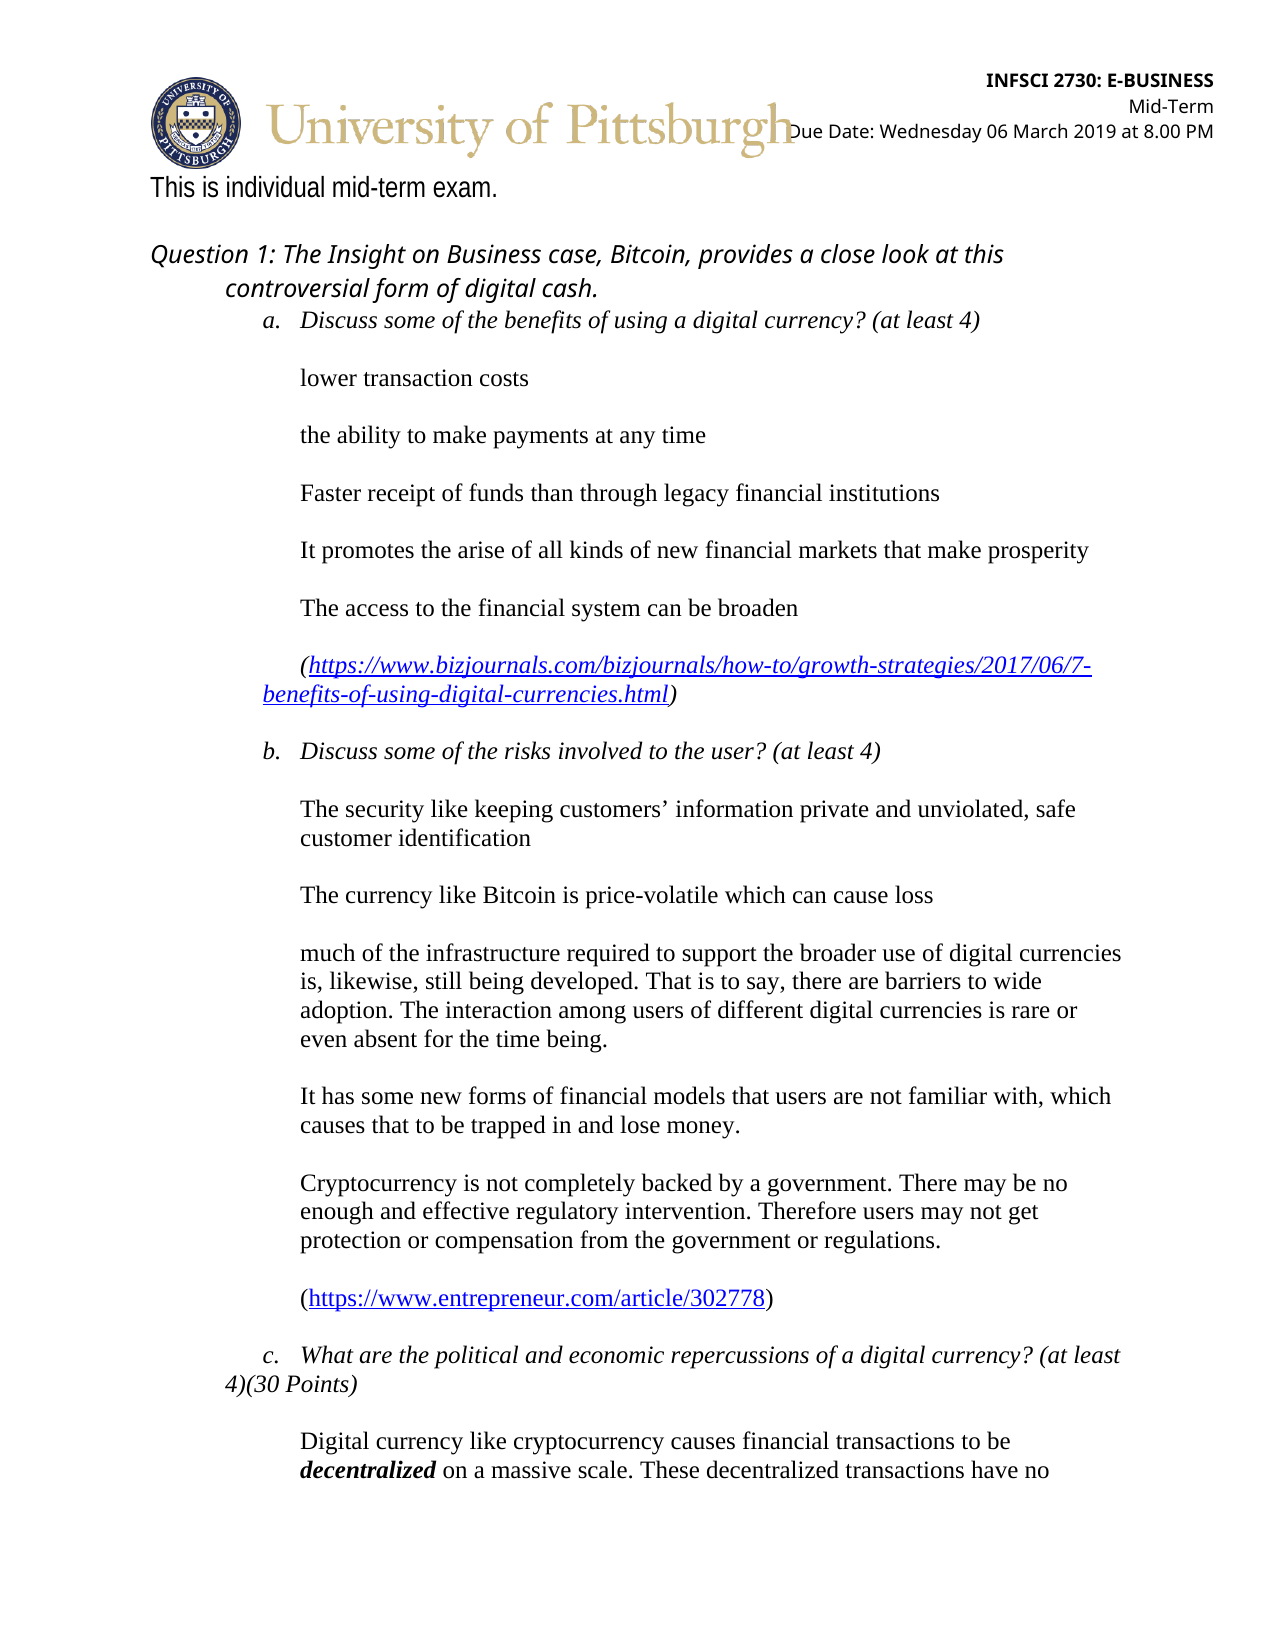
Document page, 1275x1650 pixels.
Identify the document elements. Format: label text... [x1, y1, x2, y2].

list Discuss some of the risks involved to the user? (at least 4) [225, 736, 1125, 765]
text Cryptocurrency is not completely backed by a government. There may be no enough and effective regulatory intervention. Therefore users may not get protection or compensation from the government or regulations. [300, 1168, 1125, 1254]
text much of the infrastructure required to support the broader use of digital currencies is, likewise, still being developed. That is to say, there are barriers to wide adoption. The interaction among users of different digital currencies is rare or even absent for the time being. [300, 938, 1125, 1053]
text (https://www.entrepreneur.com/article/302778) [225, 1283, 1125, 1311]
list What are the political and economic repercussions of a digital currency? (at least 4)(30 Points) [225, 1340, 1125, 1398]
text Faster receipt of funds than through legacy financial institutions [225, 478, 1125, 506]
text It has some new forms of financial models that users are not familiar with, which causes that to be trapped in and lose money. [300, 1081, 1125, 1139]
list Discuss some of the benefits of using a digital currency? (at least 4) [225, 305, 1125, 334]
text This is individual mid-term exam. [150, 170, 1125, 204]
text The currency like Bitcoin is price-volatile which can cause loss [300, 880, 1125, 909]
text the ability to make payments at any time [225, 420, 1125, 449]
text The security like keeping customers’ information private and unviolated, safe customer identification [300, 794, 1125, 851]
text (https://www.bizjournals.com/bizjournals/how-to/growth-strategies/2017/06/7-benefits-of-using-digital-currencies.html) [262, 650, 1125, 708]
text It promotes the arise of all kinds of new financial markets that make prosperity [300, 535, 1125, 564]
list lower transaction costs [262, 363, 1125, 391]
picture [150, 75, 797, 171]
text The access to the financial system can be broaden [300, 593, 1125, 621]
text Question 1: The Insight on Business case, Bitcoin, provides a close look at this controversial form of digital cash. [150, 237, 1125, 305]
